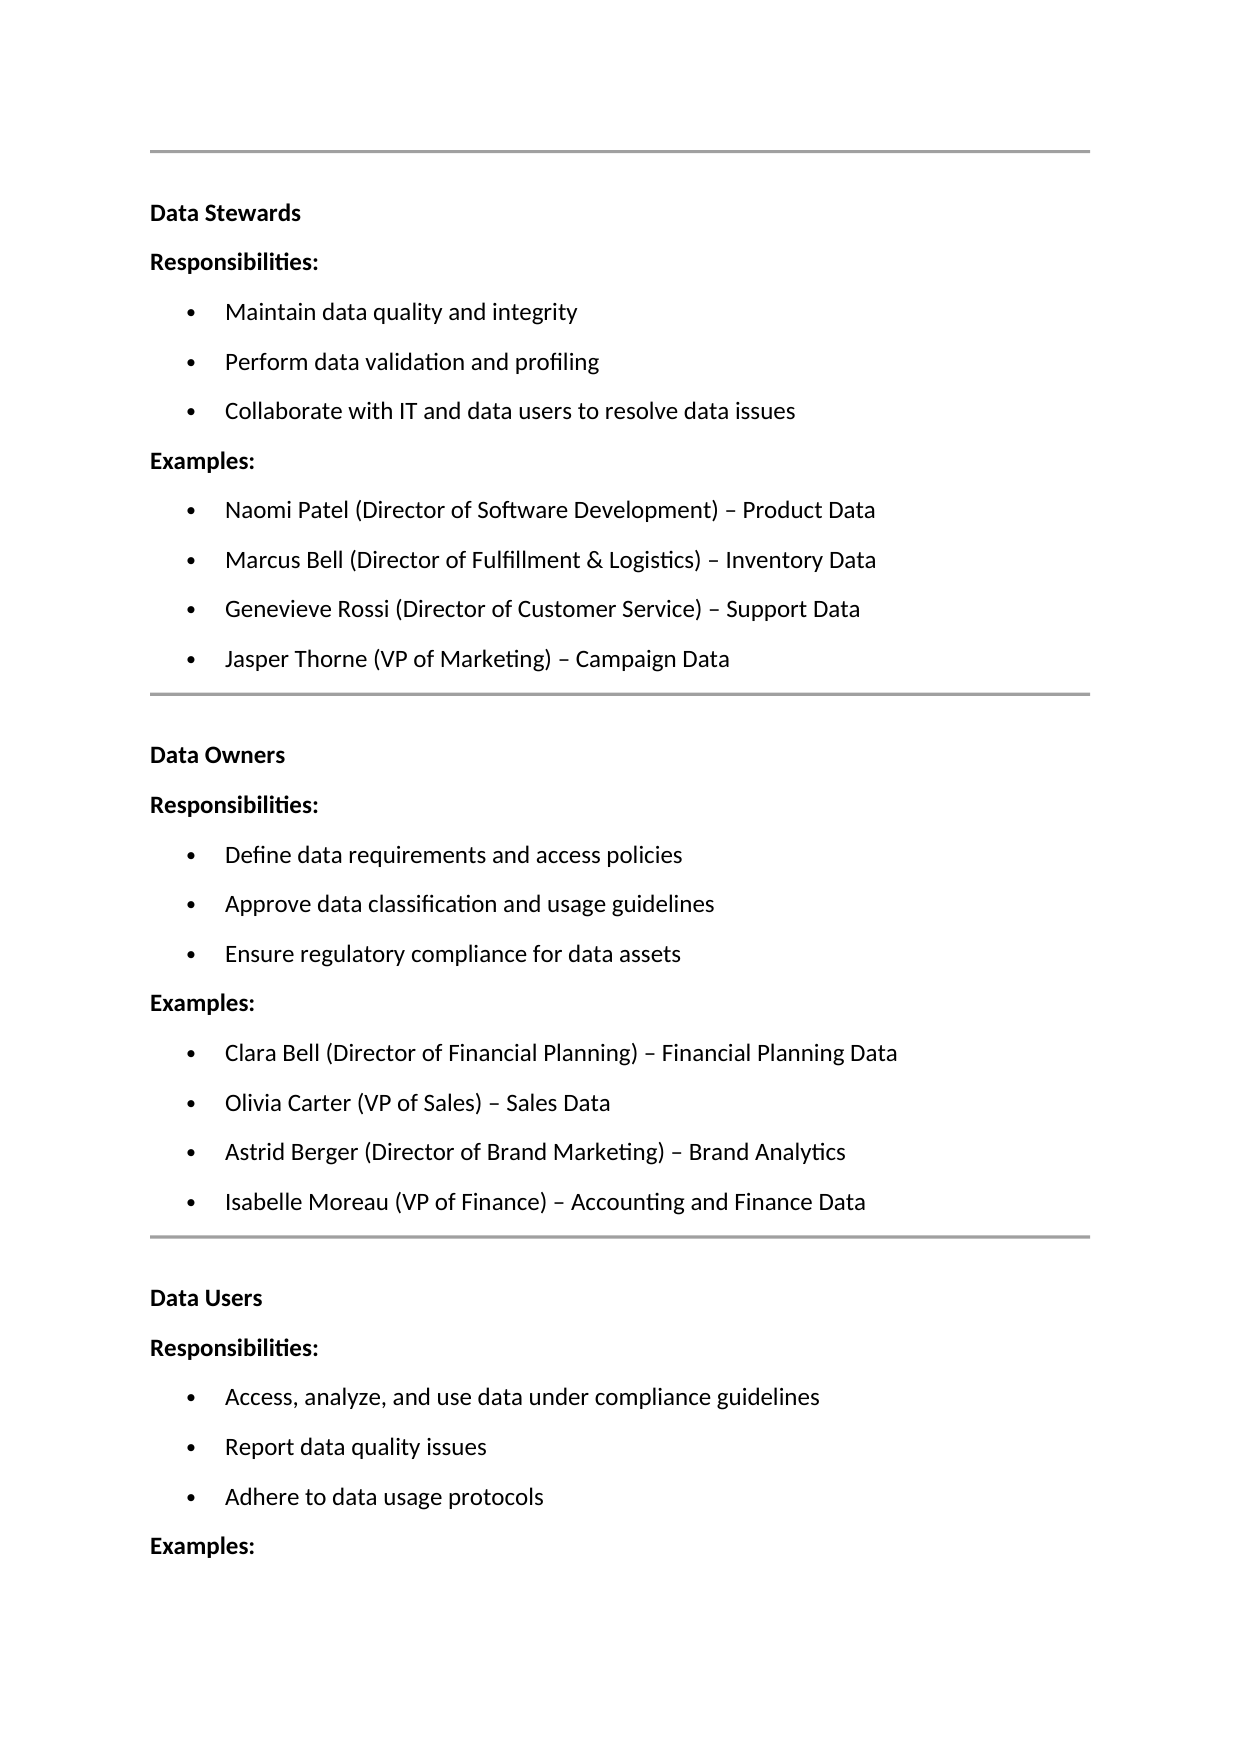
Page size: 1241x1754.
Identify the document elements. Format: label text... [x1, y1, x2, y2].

list Report data quality issues [187, 1431, 1090, 1462]
text Responsibilities: [150, 789, 1090, 820]
list Adhere to data usage protocols [187, 1481, 1090, 1511]
text Data Users [150, 1282, 1090, 1313]
list Olivia Carter (VP of Sales) – Sales Data [187, 1087, 1090, 1117]
list Marcus Bell (Director of Fulfillment & Logistics) – Inventory Data [187, 544, 1090, 574]
list Perform data validation and profiling [187, 346, 1090, 376]
list Approve data classification and usage guidelines [187, 888, 1090, 919]
text Examples: [150, 987, 1090, 1018]
list Naomi Patel (Director of Software Development) – Product Data [187, 494, 1090, 525]
list Access, analyze, and use data under compliance guidelines [187, 1381, 1090, 1412]
list Maintain data quality and integrity [187, 296, 1090, 327]
text Examples: [150, 445, 1090, 475]
list Genevieve Rossi (Director of Customer Service) – Support Data [187, 593, 1090, 624]
text Examples: [150, 1530, 1090, 1561]
list Define data requirements and access policies [187, 839, 1090, 869]
list Isabelle Moreau (VP of Finance) – Accounting and Finance Data [187, 1186, 1090, 1216]
text Data Owners [150, 739, 1090, 770]
list Astrid Berger (Director of Brand Marketing) – Brand Analytics [187, 1136, 1090, 1167]
text Responsibilities: [150, 1332, 1090, 1362]
list Jasper Thorne (VP of Marketing) – Campaign Data [187, 643, 1090, 674]
list Collaborate with IT and data users to resolve data issues [187, 395, 1090, 426]
text Data Stewards [150, 197, 1090, 227]
list Ensure regulatory compliance for data assets [187, 938, 1090, 968]
list Clara Bell (Director of Financial Planning) – Financial Planning Data [187, 1037, 1090, 1068]
text Responsibilities: [150, 246, 1090, 277]
